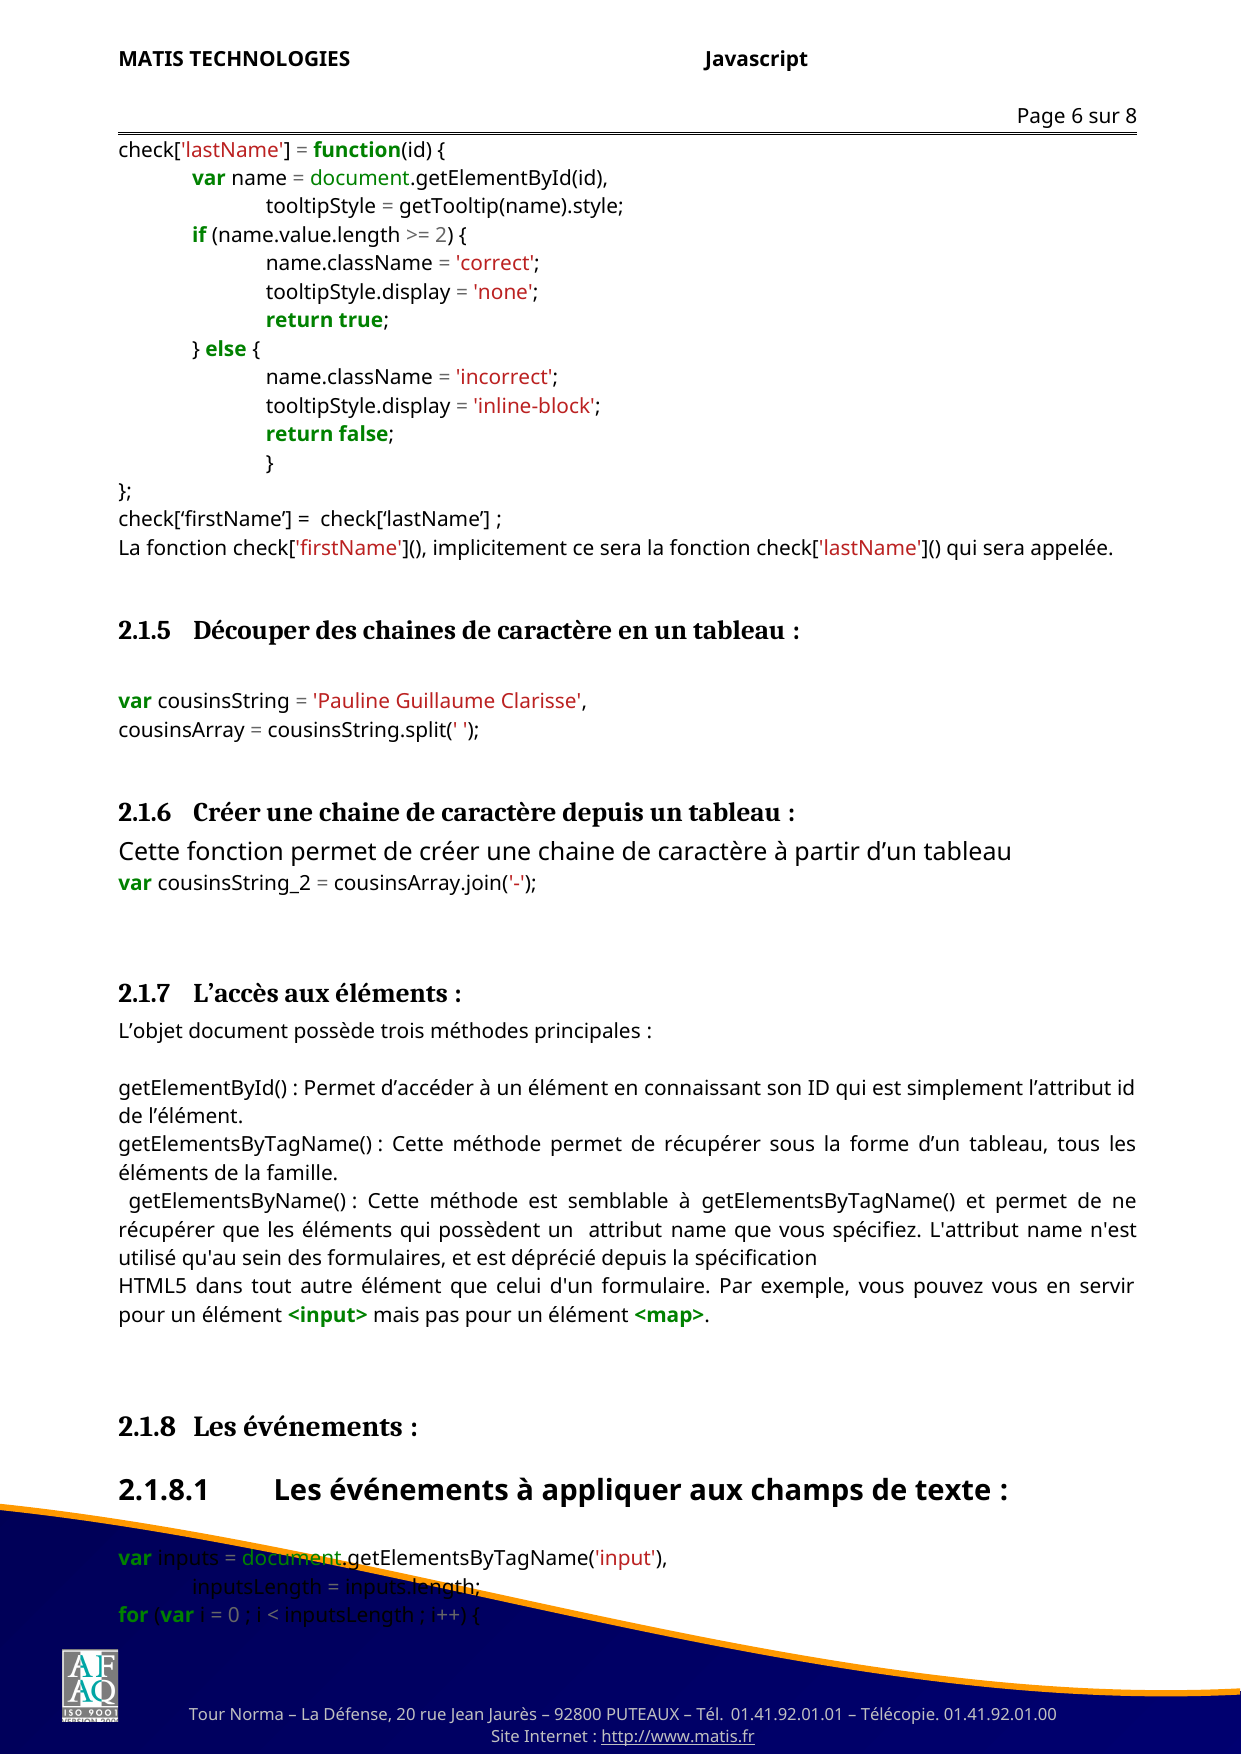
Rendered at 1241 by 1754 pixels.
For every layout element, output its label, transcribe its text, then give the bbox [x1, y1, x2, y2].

subtitle Les événements à appliquer aux champs de texte : [118, 1469, 1137, 1509]
text if (name.value.length >= 2) { [118, 220, 1137, 248]
text HTML5 dans tout autre élément que celui d'un formulaire. Par exemple, vous pouvez vous en servir pour un élément <input> mais pas pour un élément <map>. [118, 1272, 1137, 1328]
subtitle Découper des chaines de caractère en un tableau : [118, 615, 1137, 646]
subtitle Créer une chaine de caractère depuis un tableau : [118, 797, 1137, 828]
text return true; [192, 305, 1137, 334]
text var cousinsString_2 = cousinsArray.join('-'); [118, 868, 1137, 896]
text tooltipStyle = getTooltip(name).style; [192, 192, 1137, 220]
text getElementsByName() : Cette méthode est semblable à getElementsByTagName() et permet de ne récupérer que les éléments qui possèdent un attribut name que vous spécifiez. L'attribut name n'est utilisé qu'au sein des formulaires, et est déprécié depuis la spécification [118, 1186, 1137, 1272]
text } [192, 448, 1137, 476]
subtitle L’accès aux éléments : [118, 978, 1137, 1009]
text return false; [192, 419, 1137, 448]
text La fonction check['firstName'](), implicitement ce sera la fonction check['lastName']() qui sera appelée. [118, 533, 1137, 561]
text Cette fonction permet de créer une chaine de caractère à partir d’un tableau [118, 834, 1137, 868]
text name.className = 'correct'; [192, 248, 1137, 277]
text var inputs = document.getElementsByTagName('input'), [118, 1543, 1137, 1572]
text name.className = 'incorrect'; [192, 362, 1137, 391]
text cousinsArray = cousinsString.split(' '); [118, 715, 1137, 743]
text var name = document.getElementById(id), [118, 163, 1137, 192]
text for (var i = 0 ; i < inputsLength ; i++) { [118, 1600, 1137, 1629]
subtitle Les événements : [118, 1410, 1137, 1444]
text } else { [118, 334, 1137, 362]
text check['lastName'] = function(id) { [118, 135, 1137, 163]
text }; [118, 476, 1137, 504]
text tooltipStyle.display = 'inline-block'; [192, 391, 1137, 419]
text getElementsByTagName() : Cette méthode permet de récupérer sous la forme d’un tableau, tous les éléments de la famille. [118, 1129, 1137, 1186]
text var cousinsString = 'Pauline Guillaume Clarisse', [118, 686, 1137, 715]
text getElementById() : Permet d’accéder à un élément en connaissant son ID qui est simplement l’attribut id de l’élément. [118, 1073, 1137, 1129]
text tooltipStyle.display = 'none'; [192, 277, 1137, 305]
text inputsLength = inputs.length; [118, 1572, 1137, 1600]
picture [61, 1649, 119, 1722]
text L’objet document possède trois méthodes principales : [118, 1016, 1137, 1044]
text check[‘firstName’] = check[‘lastName’] ; [118, 504, 1137, 533]
